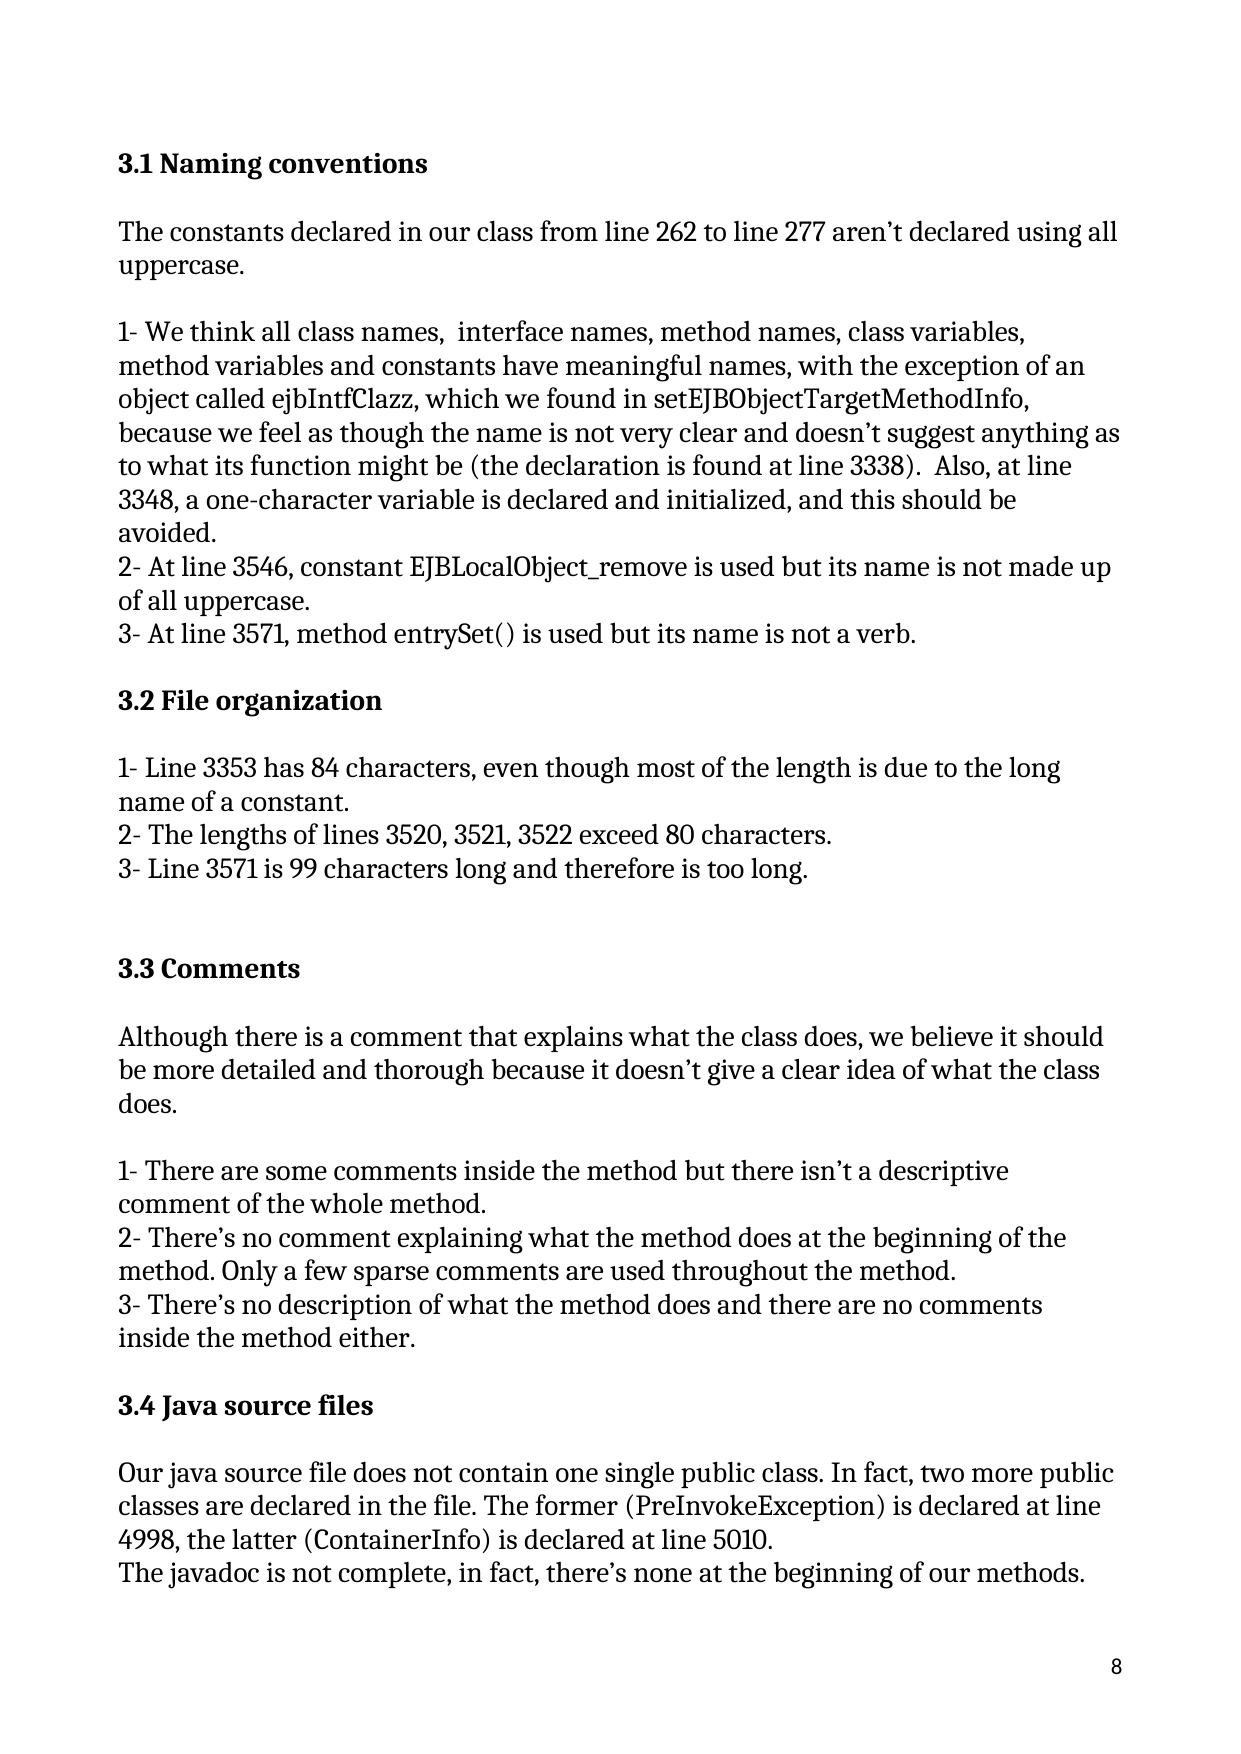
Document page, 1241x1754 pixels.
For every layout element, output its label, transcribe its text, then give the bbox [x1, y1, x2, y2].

text 3- There’s no description of what the method does and there are no comments inside the method either. [118, 1288, 1122, 1355]
text 2- The lengths of lines 3520, 3521, 3522 exceed 80 characters. [118, 818, 1122, 852]
text The javadoc is not complete, in fact, there’s none at the beginning of our methods. [118, 1556, 1122, 1590]
text 1- We think all class names, interface names, method names, class variables, method variables and constants have meaningful names, with the exception of an object called ejbIntfClazz, which we found in setEJBObjectTargetMethodInfo, because we feel as though the name is not very clear and doesn’t suggest anything as to what its function might be (the declaration is found at line 3338). Also, at line 3348, a one-character variable is declared and initialized, and this should be avoided. [118, 315, 1122, 550]
text 3.2 File organization [118, 684, 1122, 718]
text 2- At line 3546, constant EJBLocalObject_remove is used but its name is not made up of all uppercase. [118, 550, 1122, 617]
text The constants declared in our class from line 262 to line 277 aren’t declared using all uppercase. [118, 215, 1122, 282]
text 3.3 Comments [118, 953, 1122, 986]
text 3- Line 3571 is 99 characters long and therefore is too long. [118, 852, 1122, 886]
text 3.4 Java source files [118, 1389, 1122, 1422]
text 3.1 Naming conventions [118, 148, 1122, 181]
text Although there is a comment that explains what the class does, we believe it should be more detailed and thorough because it doesn’t give a clear idea of what the class does. [118, 1020, 1122, 1120]
text 1- Line 3353 has 84 characters, even though most of the length is due to the long name of a constant. [118, 751, 1122, 818]
text 3- At line 3571, method entrySet() is used but its name is not a verb. [118, 617, 1122, 651]
text Our java source file does not contain one single public class. In fact, two more public classes are declared in the file. The former (PreInvokeException) is declared at line 4998, the latter (ContainerInfo) is declared at line 5010. [118, 1456, 1122, 1556]
text 1- There are some comments inside the method but there isn’t a descriptive comment of the whole method. [118, 1154, 1122, 1221]
text 2- There’s no comment explaining what the method does at the beginning of the method. Only a few sparse comments are used throughout the method. [118, 1221, 1122, 1288]
